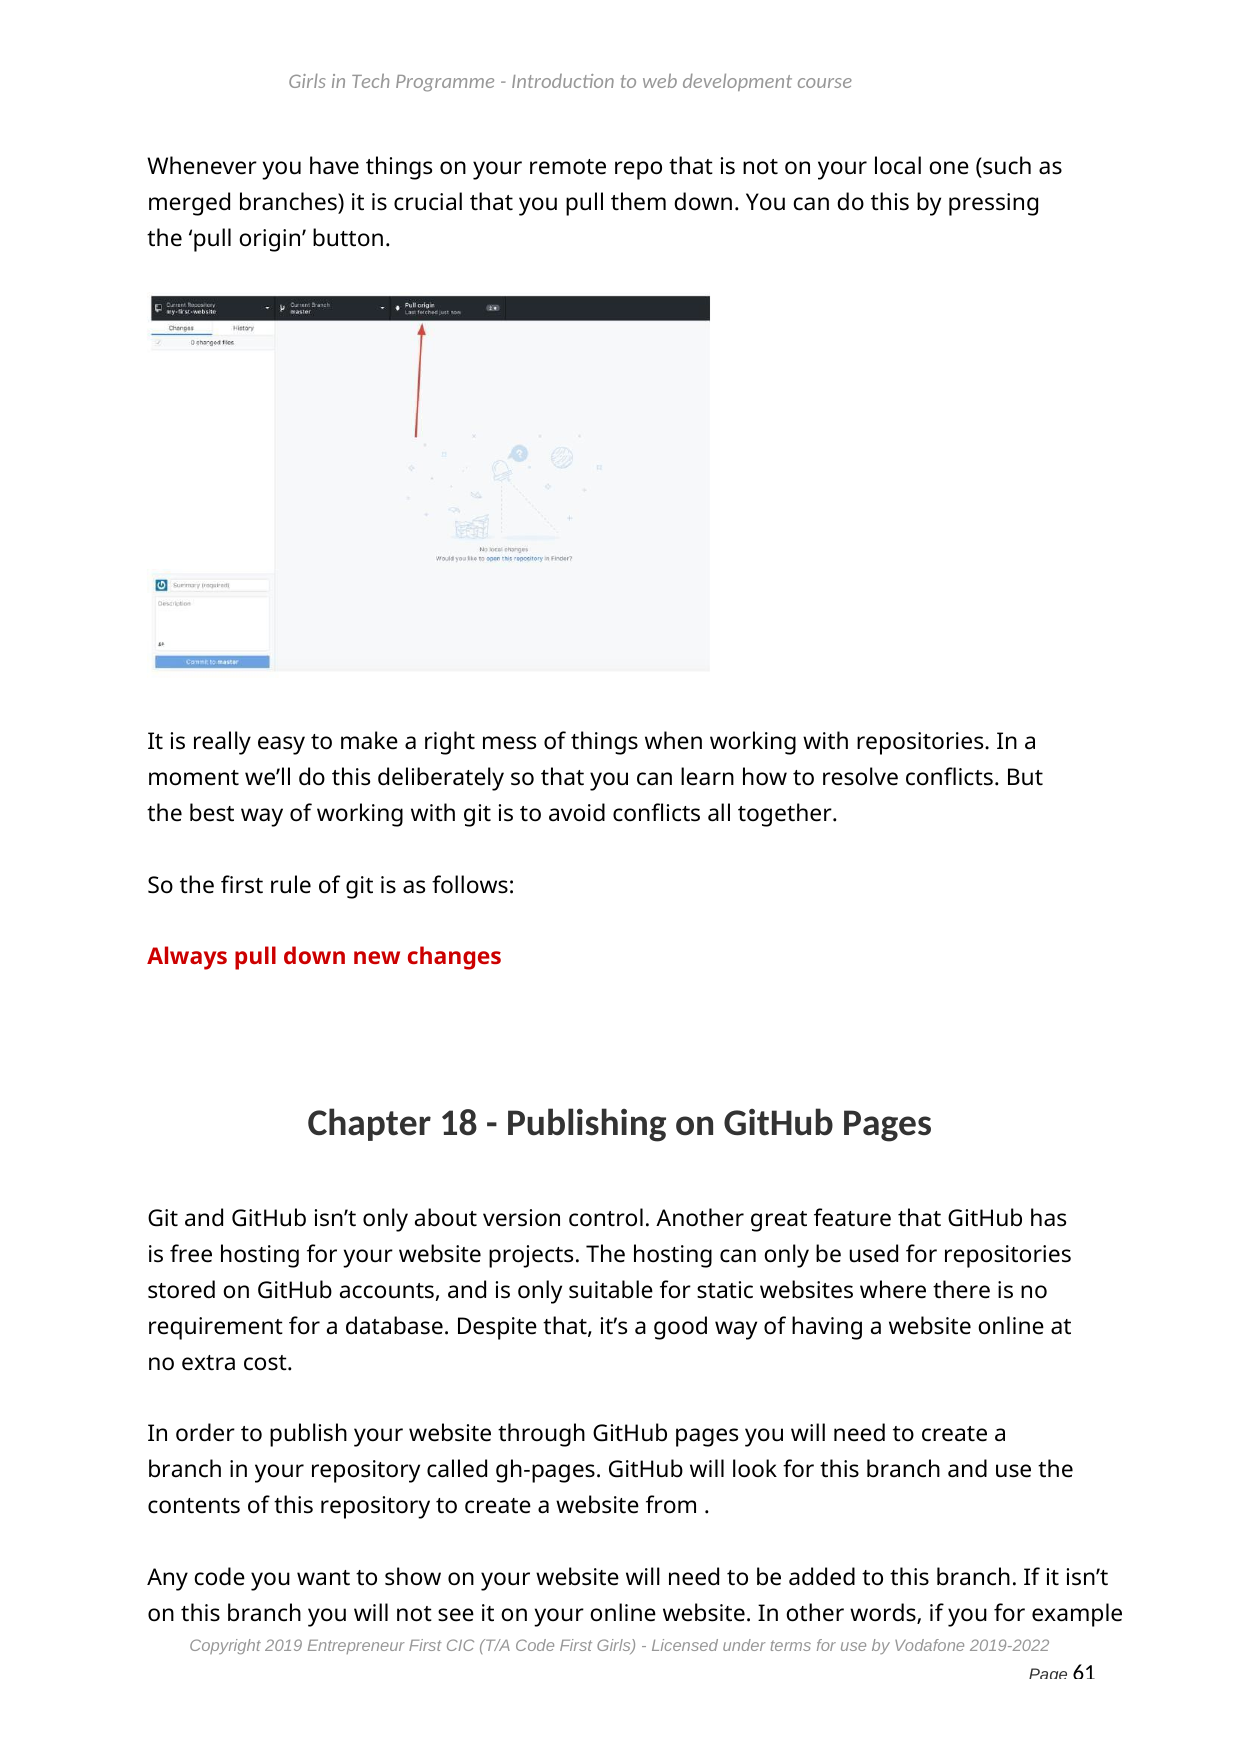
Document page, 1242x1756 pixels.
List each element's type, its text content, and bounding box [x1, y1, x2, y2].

text merged branches) it is crucial that you pull them down. You can do this by pressing the ‘pull origin’ button. [147, 186, 1077, 253]
text Chapter 18 - Publishing on GitHub Pages [154, 1099, 1085, 1144]
text Always pull down new changes [147, 940, 1125, 971]
text Any code you want to show on your website will need to be added to this branch. If it isn’t [147, 1561, 1125, 1592]
picture [146, 292, 711, 678]
text It is really easy to make a right mess of things when working with repositories. In a moment we’ll do this deliberately so that you can learn how to resolve conflicts. But the best way of working with git is to avoid conflicts all together. [147, 725, 1071, 828]
text Whenever you have things on your remote repo that is not on your local one (such as [147, 150, 1125, 181]
text So the first rule of git is as follows: [147, 869, 1125, 900]
text on this branch you will not see it on your online website. In other words, if you for example [147, 1597, 1125, 1628]
text In order to publish your website through GitHub pages you will need to create a branch in your repository called gh-pages. GitHub will look for this branch and use the contents of this repository to create a website from . [147, 1417, 1083, 1520]
text Git and GitHub isn’t only about version control. Another great feature that GitHub has is free hosting for your website projects. The hosting can only be used for repositories stored on GitHub accounts, and is only suitable for static websites where there is no requirement for a database. Despite that, it’s a good way of having a website online at no extra cost. [147, 1202, 1082, 1377]
